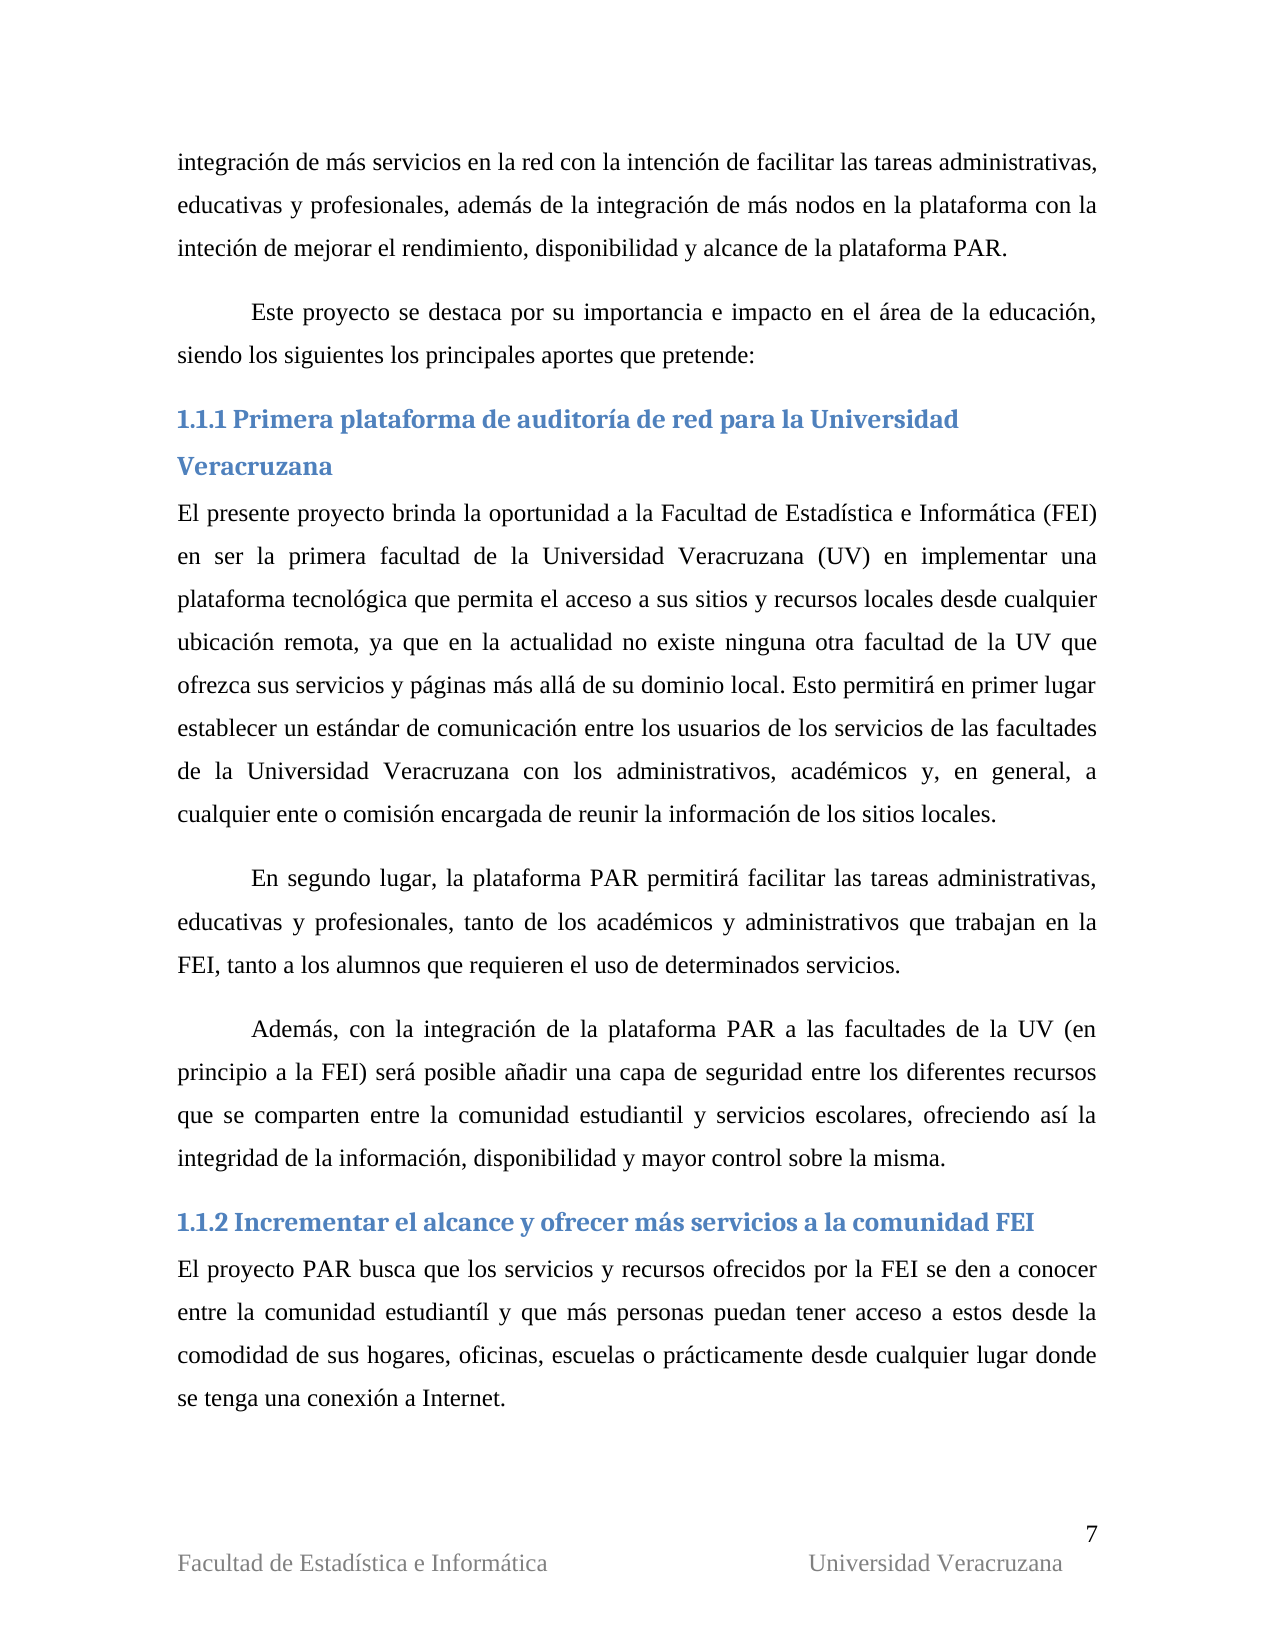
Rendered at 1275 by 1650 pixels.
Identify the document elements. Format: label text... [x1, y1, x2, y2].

subtitle 1.1.1 Primera plataforma de auditoría de red para la Universidad Veracruzana [177, 404, 1098, 482]
text En segundo lugar, la plataforma PAR permitirá facilitar las tareas administrativas, educativas y profesionales, tanto de los académicos y administrativos que trabajan en la FEI, tanto a los alumnos que requieren el uso de determinados servicios. [177, 863, 1098, 978]
text Además, con la integración de la plataforma PAR a las facultades de la UV (en principio a la FEI) será posible añadir una capa de seguridad entre los diferentes recursos que se comparten entre la comunidad estudiantil y servicios escolares, ofreciendo así la integridad de la información, disponibilidad y mayor control sobre la misma. [177, 1014, 1098, 1172]
text El presente proyecto brinda la oportunidad a la Facultad de Estadística e Informática (FEI) en ser la primera facultad de la Universidad Veracruzana (UV) en implementar una plataforma tecnológica que permita el acceso a sus sitios y recursos locales desde cualquier ubicación remota, ya que en la actualidad no existe ninguna otra facultad de la UV que ofrezca sus servicios y páginas más allá de su dominio local. Esto permitirá en primer lugar establecer un estándar de comunicación entre los usuarios de los servicios de las facultades de la Universidad Veracruzana con los administrativos, académicos y, en general, a cualquier ente o comisión encargada de reunir la información de los sitios locales. [177, 498, 1098, 828]
subtitle 1.1.2 Incrementar el alcance y ofrecer más servicios a la comunidad FEI [177, 1207, 1098, 1238]
text Este proyecto se destaca por su importancia e impacto en el área de la educación, siendo los siguientes los principales aportes que pretende: [177, 297, 1098, 369]
text El proyecto PAR busca que los servicios y recursos ofrecidos por la FEI se den a conocer entre la comunidad estudiantíl y que más personas puedan tener acceso a estos desde la comodidad de sus hogares, oficinas, escuelas o prácticamente desde cualquier lugar donde se tenga una conexión a Internet. [177, 1254, 1098, 1412]
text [177, 147, 1098, 262]
